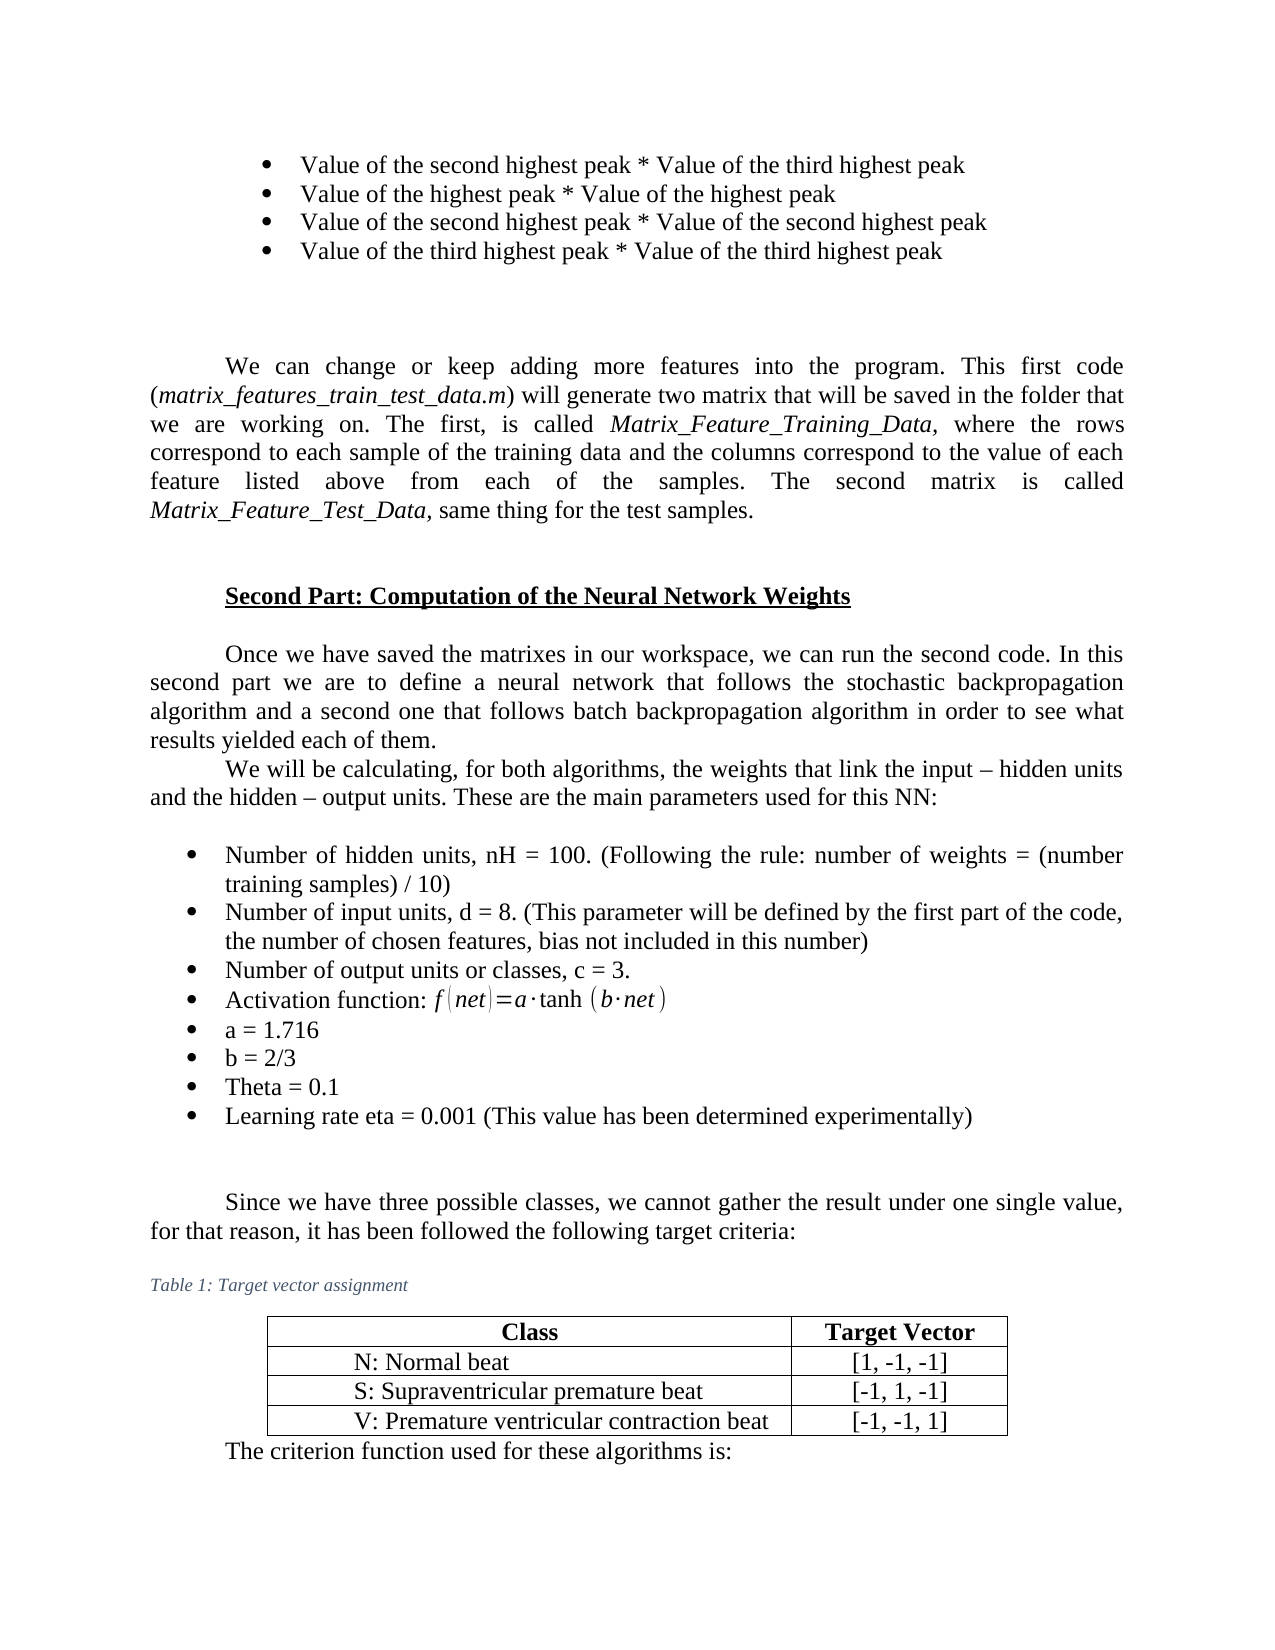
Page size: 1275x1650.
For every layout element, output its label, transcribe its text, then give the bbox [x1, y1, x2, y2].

list Value of the highest peak * Value of the highest peak [262, 179, 1125, 207]
table_cell [1, -1, -1] [792, 1347, 1007, 1375]
list Value of the third highest peak * Value of the third highest peak [262, 236, 1125, 265]
text We can change or keep adding more features into the program. This first code (matrix_features_train_test_data.m) will generate two matrix that will be saved in the folder that we are working on. The first, is called Matrix_Feature_Training_Data, where the rows correspond to each sample of the training data and the columns correspond to the value of each feature listed above from each of the samples. The second matrix is called Matrix_Feature_Test_Data, same thing for the test samples. [150, 351, 1125, 524]
text Table 1: Target vector assignment [150, 1273, 1125, 1295]
list Theta = 0.1 [187, 1072, 1125, 1101]
table_cell N: Normal beat [268, 1347, 791, 1375]
table_cell [-1, 1, -1] [792, 1376, 1007, 1405]
table_header Class [268, 1317, 791, 1346]
list b = 2/3 [187, 1043, 1125, 1072]
text The criterion function used for these algorithms is: [150, 1436, 1125, 1465]
list Number of hidden units, nH = 100. (Following the rule: number of weights = (number training samples) / 10) [187, 840, 1125, 897]
list a = 1.716 [187, 1015, 1125, 1043]
list Number of input units, d = 8. (This parameter will be defined by the first part of the code, the number of chosen features, bias not included in this number) [187, 897, 1125, 955]
list Activation function: [187, 984, 1125, 1015]
text Once we have saved the matrixes in our workspace, we can run the second code. In this second part we are to define a neural network that follows the stochastic backpropagation algorithm and a second one that follows batch backpropagation algorithm in order to see what results yielded each of them. [150, 639, 1125, 754]
table_cell [-1, -1, 1] [792, 1406, 1007, 1435]
list Value of the second highest peak * Value of the second highest peak [262, 207, 1125, 236]
text Since we have three possible classes, we cannot gather the result under one single value, for that reason, it has been followed the following target criteria: [150, 1187, 1125, 1245]
list Learning rate eta = 0.001 (This value has been determined experimentally) [187, 1101, 1125, 1130]
table_header Target Vector [792, 1317, 1007, 1346]
table_cell V: Premature ventricular contraction beat [268, 1406, 791, 1435]
text We will be calculating, for both algorithms, the weights that link the input – hidden units and the hidden – output units. These are the main parameters used for this NN: [150, 754, 1125, 811]
list Value of the second highest peak * Value of the third highest peak [262, 150, 1125, 179]
text Second Part: Computation of the Neural Network Weights [150, 581, 1125, 610]
list Number of output units or classes, c = 3. [187, 955, 1125, 984]
table_cell S: Supraventricular premature beat [268, 1376, 791, 1405]
